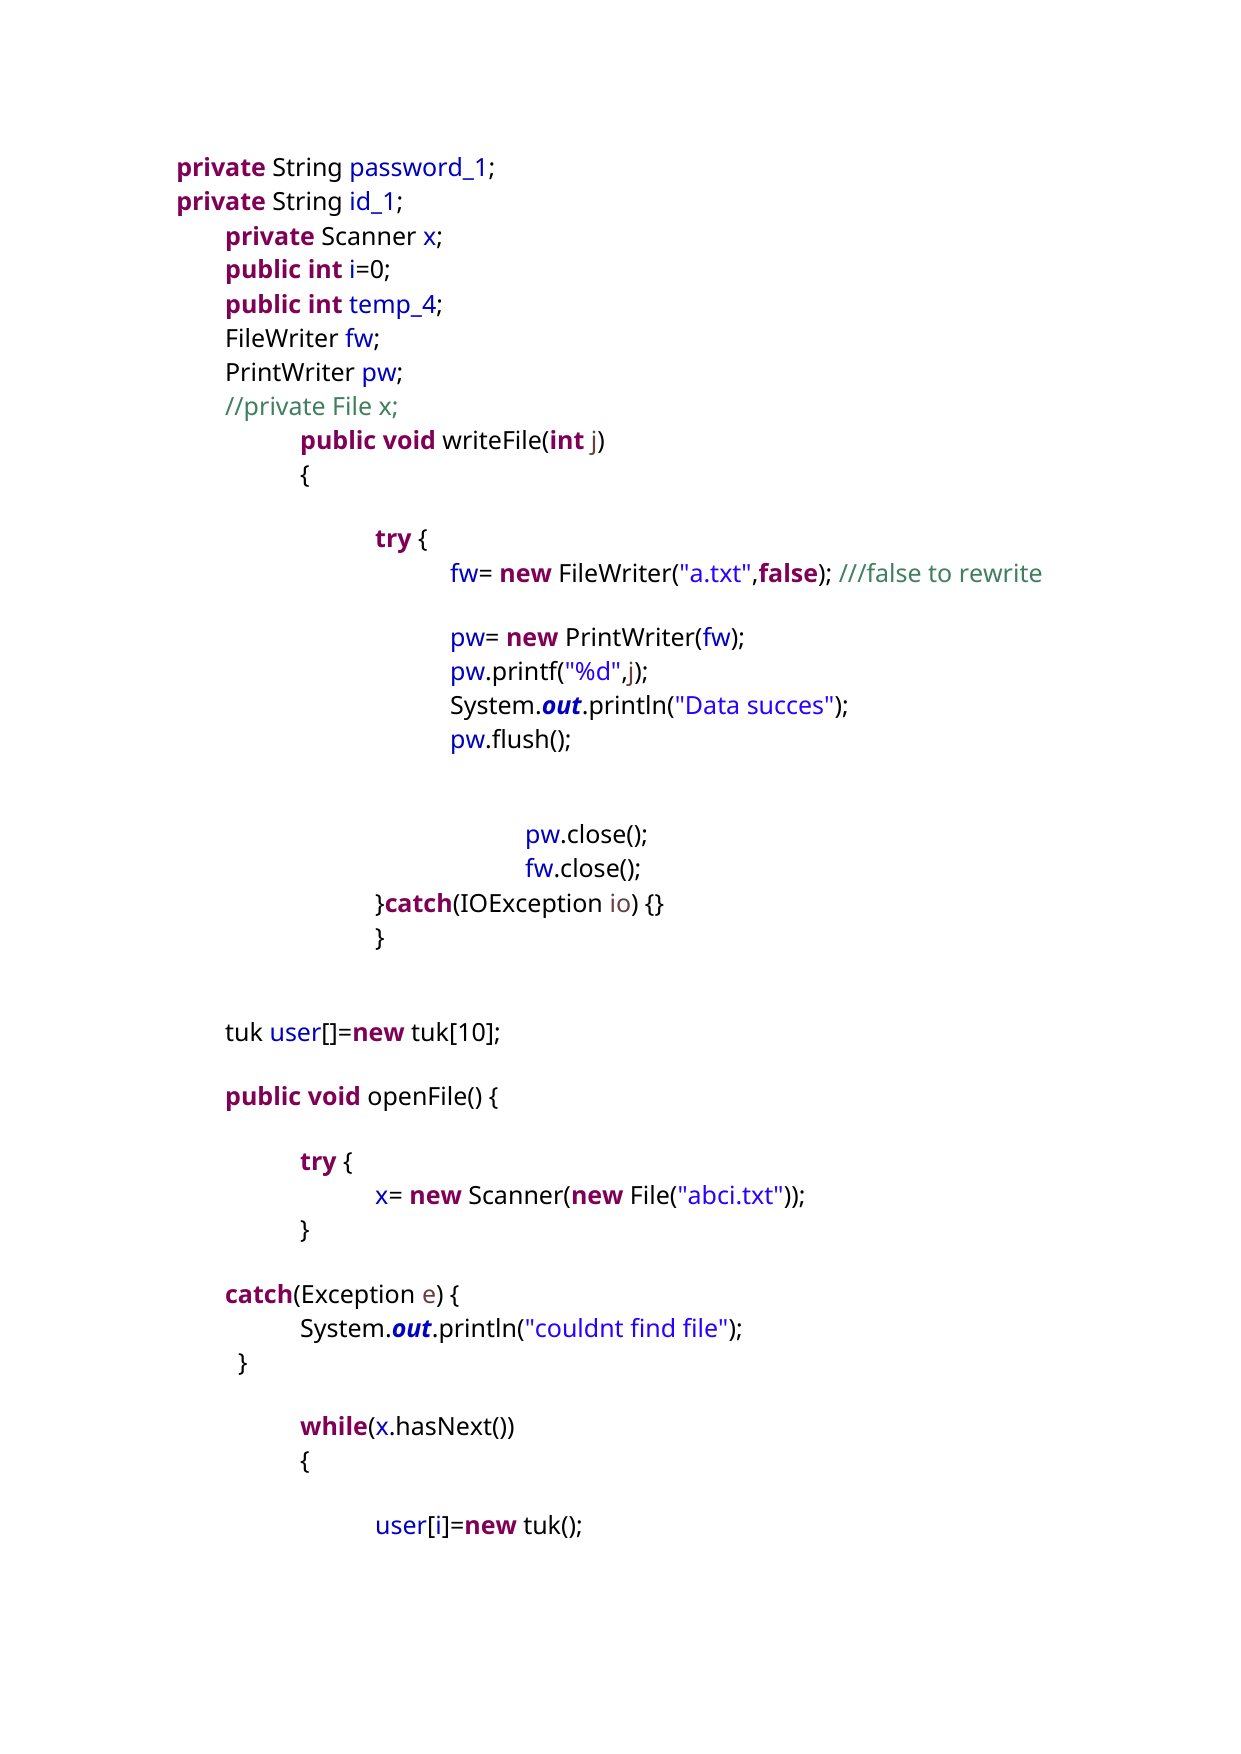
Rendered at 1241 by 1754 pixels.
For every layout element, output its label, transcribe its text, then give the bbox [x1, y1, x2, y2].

text try { [150, 521, 1090, 555]
text System.out.println("Data succes"); [150, 688, 1090, 722]
text } [150, 919, 1090, 953]
text { [150, 457, 1090, 491]
text public void writeFile(int j) [150, 422, 1090, 457]
text private String id_1; [150, 184, 1090, 218]
text PrintWriter pw; [150, 354, 1090, 388]
text while(x.hasNext()) [150, 1409, 1090, 1443]
text user[i]=new tuk(); [150, 1508, 1090, 1542]
text pw.printf("%d",j); [150, 654, 1090, 688]
text pw.flush(); [150, 722, 1090, 756]
text x= new Scanner(new File("abci.txt")); [150, 1178, 1090, 1212]
text } [150, 1212, 1090, 1246]
text public void openFile() { [150, 1079, 1090, 1113]
text public int i=0; [150, 252, 1090, 286]
text tuk user[]=new tuk[10]; [150, 1014, 1090, 1048]
text public int temp_4; [150, 286, 1090, 320]
text private Scanner x; [150, 218, 1090, 252]
text }catch(IOException io) {} [150, 885, 1090, 919]
text fw.close(); [150, 851, 1090, 885]
text fw= new FileWriter("a.txt",false); ///false to rewrite [150, 555, 1090, 589]
text pw= new PrintWriter(fw); [150, 620, 1090, 654]
text System.out.println("couldnt find file"); [150, 1310, 1090, 1344]
text pw.close(); [150, 817, 1090, 851]
text private String password_1; [150, 150, 1090, 184]
text try { [150, 1143, 1090, 1178]
text catch(Exception e) { [150, 1276, 1090, 1310]
text { [150, 1443, 1090, 1477]
text } [150, 1344, 1090, 1378]
text FileWriter fw; [150, 320, 1090, 354]
text //private File x; [150, 388, 1090, 422]
